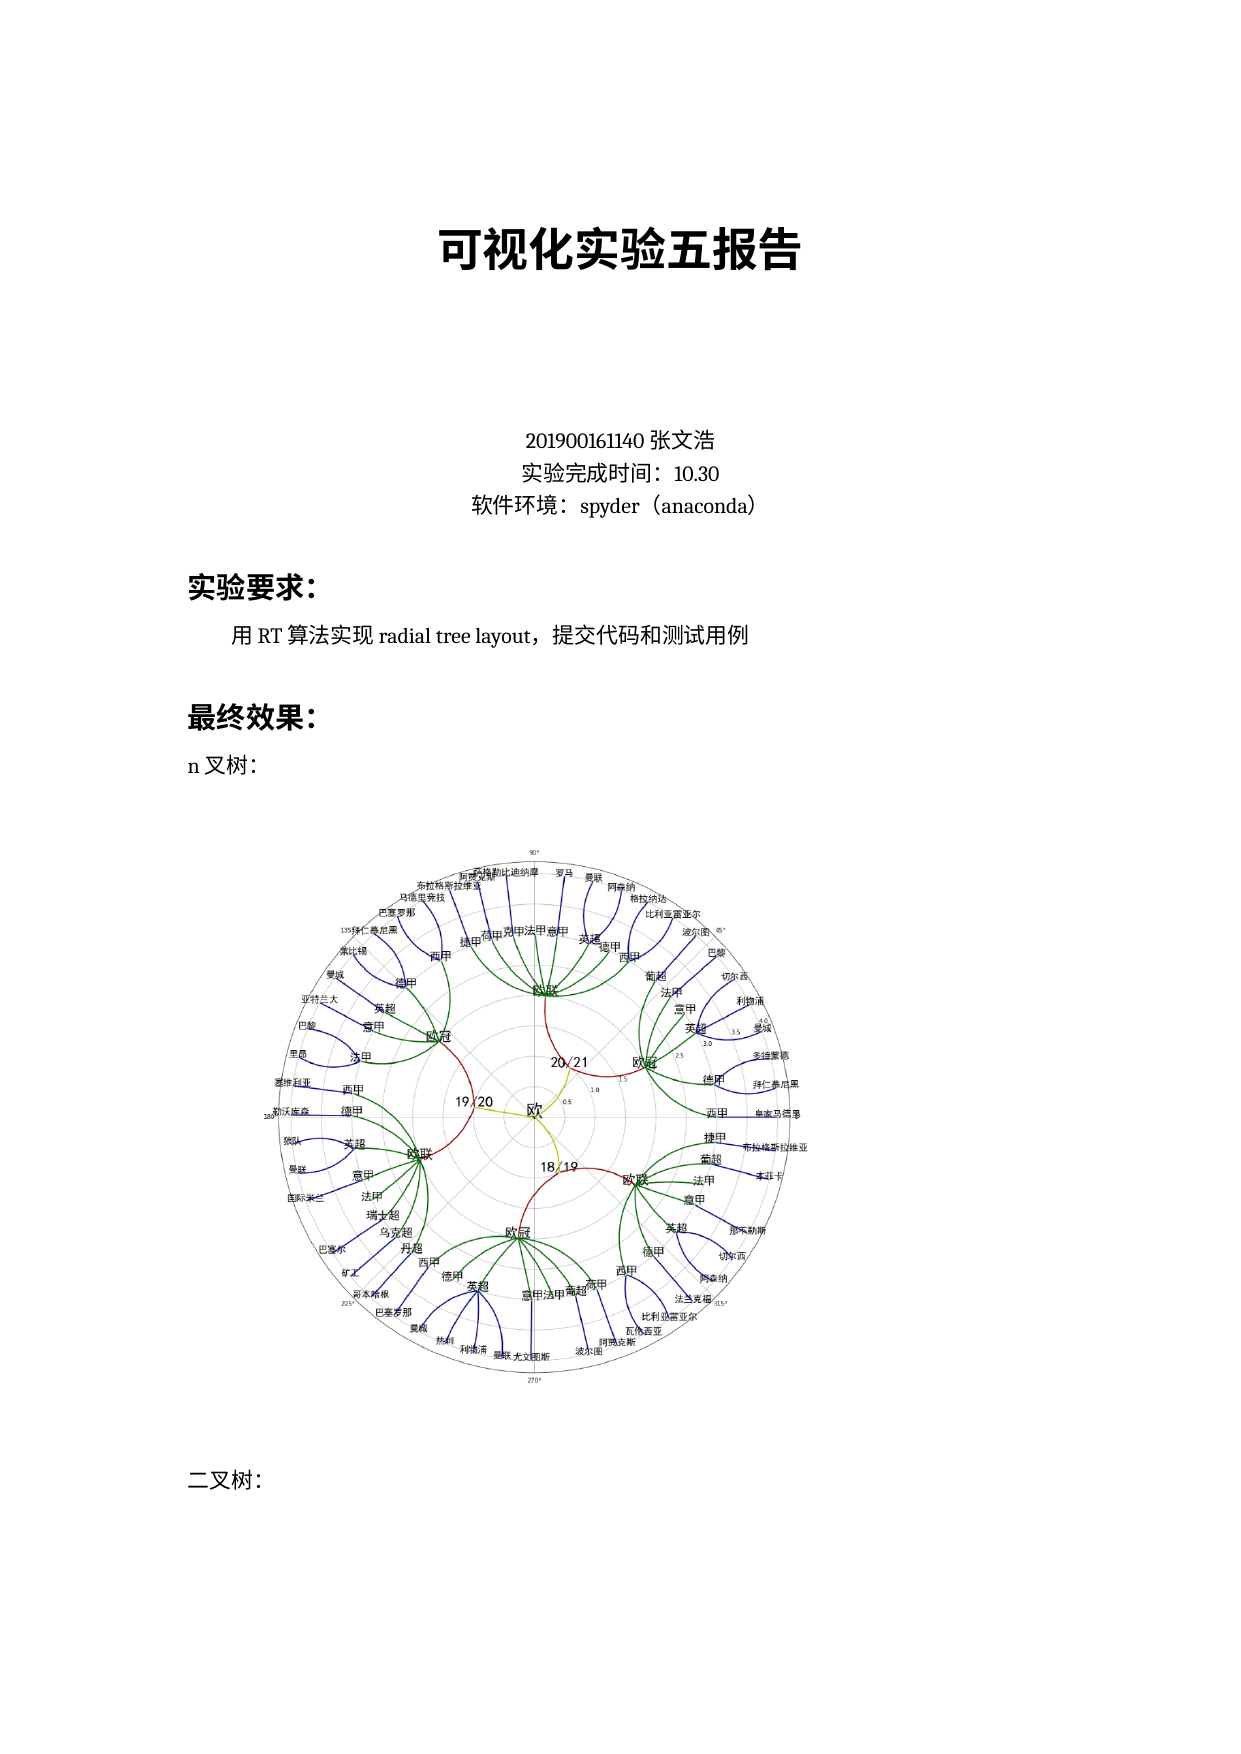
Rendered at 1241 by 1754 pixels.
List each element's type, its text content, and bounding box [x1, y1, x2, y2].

picture [187, 780, 864, 1457]
text 最终效果： [187, 683, 1053, 748]
text 实验完成时间：10.30 [187, 455, 1053, 488]
subtitle 可视化实验五报告 [187, 197, 1053, 295]
text 实验要求： [187, 553, 1053, 618]
text n叉树： [187, 748, 1053, 780]
text 软件环境：spyder（anaconda） [187, 488, 1053, 520]
text 二叉树： [187, 1463, 1053, 1495]
text 201900161140 张文浩 [187, 423, 1053, 455]
text 用RT算法实现radial tree layout，提交代码和测试用例 [187, 618, 1053, 650]
